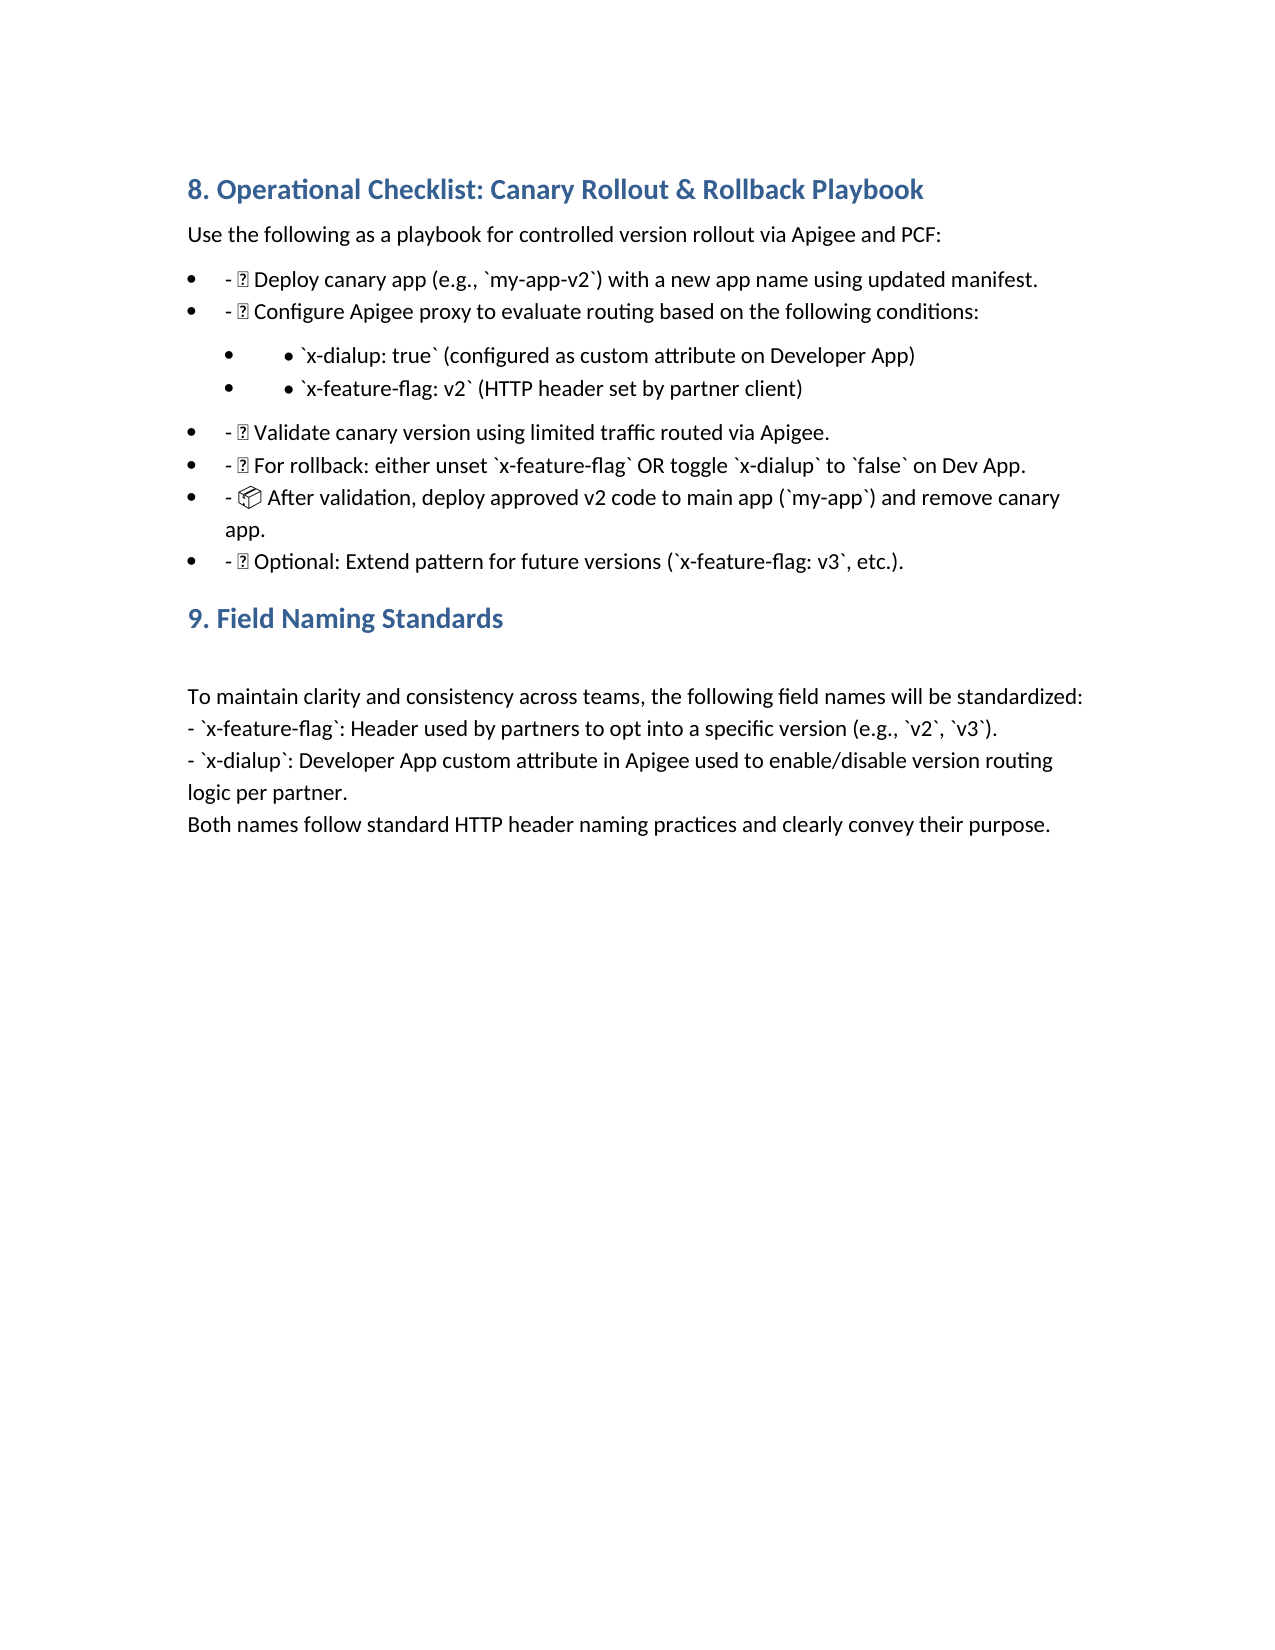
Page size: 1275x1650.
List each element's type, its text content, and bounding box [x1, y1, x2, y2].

list - 🧪 Optional: Extend pattern for future versions (`x-feature-flag: v3`, etc.). [187, 547, 1087, 575]
subtitle 8. Operational Checklist: Canary Rollout & Rollback Playbook [187, 171, 1087, 206]
subtitle 9. Field Naming Standards [187, 600, 1087, 636]
text Use the following as a playbook for controlled version rollout via Apigee and PCF: [187, 220, 1087, 248]
text To maintain clarity and consistency across teams, the following field names will be standardized: - `x-feature-flag`: Header used by partners to opt into a specific version (e.g., `v2`, `v3`). - `x-dialup`: Developer App custom attribute in Apigee used to enable/disable version routing logic per partner. Both names follow standard HTTP header naming practices and clearly convey their purpose. [187, 649, 1087, 871]
list - ✅ Deploy canary app (e.g., `my-app-v2`) with a new app name using updated manifest. [187, 265, 1087, 293]
list - ✅ Configure Apigee proxy to evaluate routing based on the following conditions: [187, 297, 1087, 325]
list - 🔁 For rollback: either unset `x-feature-flag` OR toggle `x-dialup` to `false` on Dev App. [187, 451, 1087, 479]
list • `x-feature-flag: v2` (HTTP header set by partner client) [225, 374, 1087, 402]
list • `x-dialup: true` (configured as custom attribute on Developer App) [225, 342, 1087, 370]
list - ✅ Validate canary version using limited traffic routed via Apigee. [187, 418, 1087, 447]
list - 📦 After validation, deploy approved v2 code to main app (`my-app`) and remove canary app. [187, 483, 1087, 543]
